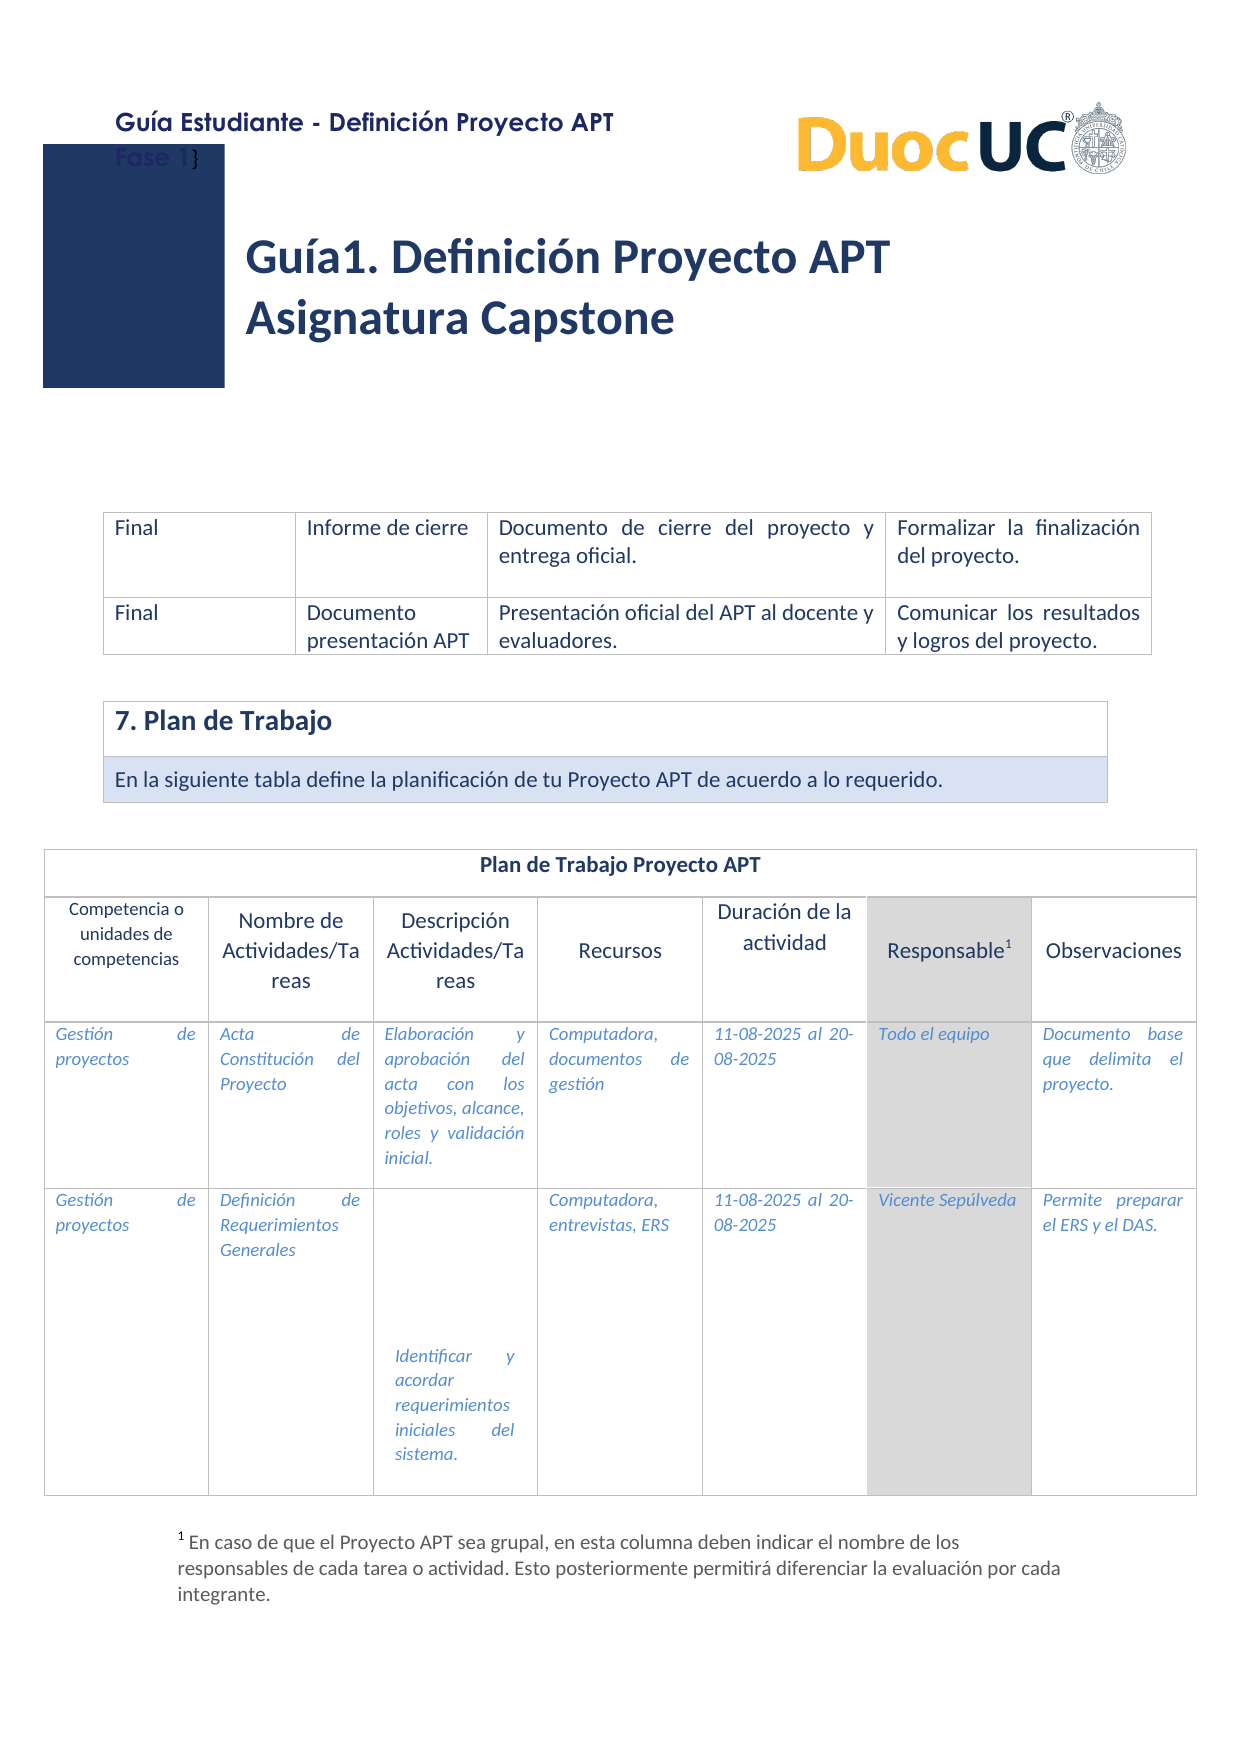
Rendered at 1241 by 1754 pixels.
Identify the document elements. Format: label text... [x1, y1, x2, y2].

table_cell Vicente Sepúlveda [867, 1189, 1031, 1495]
table_cell Final [104, 598, 295, 654]
table_cell Elaboración y aprobación del acta con los objetivos, alcance, roles y validación inicial. [374, 1023, 537, 1187]
table_cell Formalizar la finalización del proyecto. [886, 513, 1151, 597]
table_header Plan de Trabajo Proyecto APT [45, 850, 1196, 896]
table_cell Todo el equipo [867, 1023, 1031, 1187]
table_cell Definición de Requerimientos Generales [209, 1189, 373, 1495]
table_cell Descripción Actividades/Tareas [374, 898, 537, 1021]
table_cell [374, 1189, 537, 1495]
table_cell Acta de Constitución del Proyecto [209, 1023, 373, 1187]
table_cell Gestión de proyectos [45, 1023, 208, 1187]
table_cell Comunicar los resultados y logros del proyecto. [886, 598, 1151, 654]
table_cell Responsable [867, 898, 1031, 1021]
table_cell 11-08-2025 al 20-08-2025 [703, 1023, 866, 1187]
table_cell Duración de la actividad [703, 898, 866, 1021]
table_cell Observaciones [1032, 898, 1196, 1021]
table_cell Competencia o unidades de competencias [45, 898, 208, 1021]
table_cell Documento de cierre del proyecto y entrega oficial. [488, 513, 885, 597]
table_cell Permite preparar el ERS y el DAS. [1032, 1189, 1196, 1495]
table_cell Documento base que delimita el proyecto. [1032, 1023, 1196, 1187]
table_cell En la siguiente tabla define la planificación de tu Proyecto APT de acuerdo a lo requerido. [104, 757, 1107, 802]
table_cell Gestión de proyectos [45, 1189, 208, 1495]
table_cell Recursos [538, 898, 702, 1021]
table_cell Documento presentación APT [296, 598, 487, 654]
table_cell Nombre de Actividades/Tareas [209, 898, 373, 1021]
table_cell Computadora, entrevistas, ERS [538, 1189, 702, 1495]
table_cell Presentación oficial del APT al docente y evaluadores. [488, 598, 885, 654]
table_cell 11-08-2025 al 20-08-2025 [703, 1189, 866, 1495]
table_header 7. Plan de Trabajo [104, 702, 1107, 756]
table_cell Computadora, documentos de gestión [538, 1023, 702, 1187]
table_cell Informe de cierre [296, 513, 487, 597]
picture [798, 102, 1126, 174]
table_cell Final [104, 513, 295, 597]
